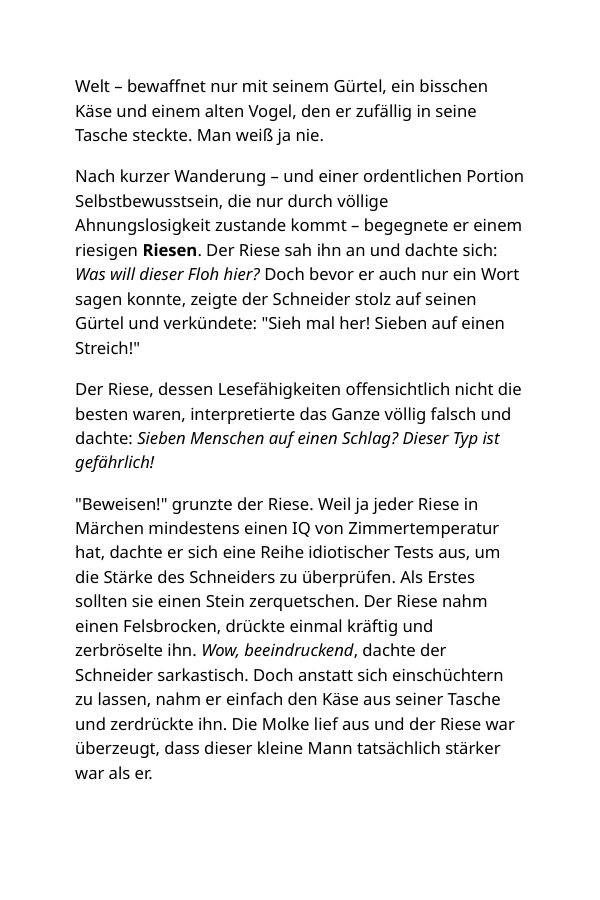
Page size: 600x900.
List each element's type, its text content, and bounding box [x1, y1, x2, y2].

text "Beweisen!" grunzte der Riese. Weil ja jeder Riese in Märchen mindestens einen IQ von Zimmertemperatur hat, dachte er sich eine Reihe idiotischer Tests aus, um die Stärke des Schneiders zu überprüfen. Als Erstes sollten sie einen Stein zerquetschen. Der Riese nahm einen Felsbrocken, drückte einmal kräftig und zerbröselte ihn. Wow, beeindruckend, dachte der Schneider sarkastisch. Doch anstatt sich einschüchtern zu lassen, nahm er einfach den Käse aus seiner Tasche und zerdrückte ihn. Die Molke lief aus und der Riese war überzeugt, dass dieser kleine Mann tatsächlich stärker war als er. [75, 492, 525, 784]
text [75, 75, 525, 147]
text Nach kurzer Wanderung – und einer ordentlichen Portion Selbstbewusstsein, die nur durch völlige Ahnungslosigkeit zustande kommt – begegnete er einem riesigen Riesen. Der Riese sah ihn an und dachte sich: Was will dieser Floh hier? Doch bevor er auch nur ein Wort sagen konnte, zeigte der Schneider stolz auf seinen Gürtel und verkündete: "Sieh mal her! Sieben auf einen Streich!" [75, 165, 525, 359]
text Der Riese, dessen Lesefähigkeiten offensichtlich nicht die besten waren, interpretierte das Ganze völlig falsch und dachte: Sieben Menschen auf einen Schlag? Dieser Typ ist gefährlich! [75, 378, 525, 474]
